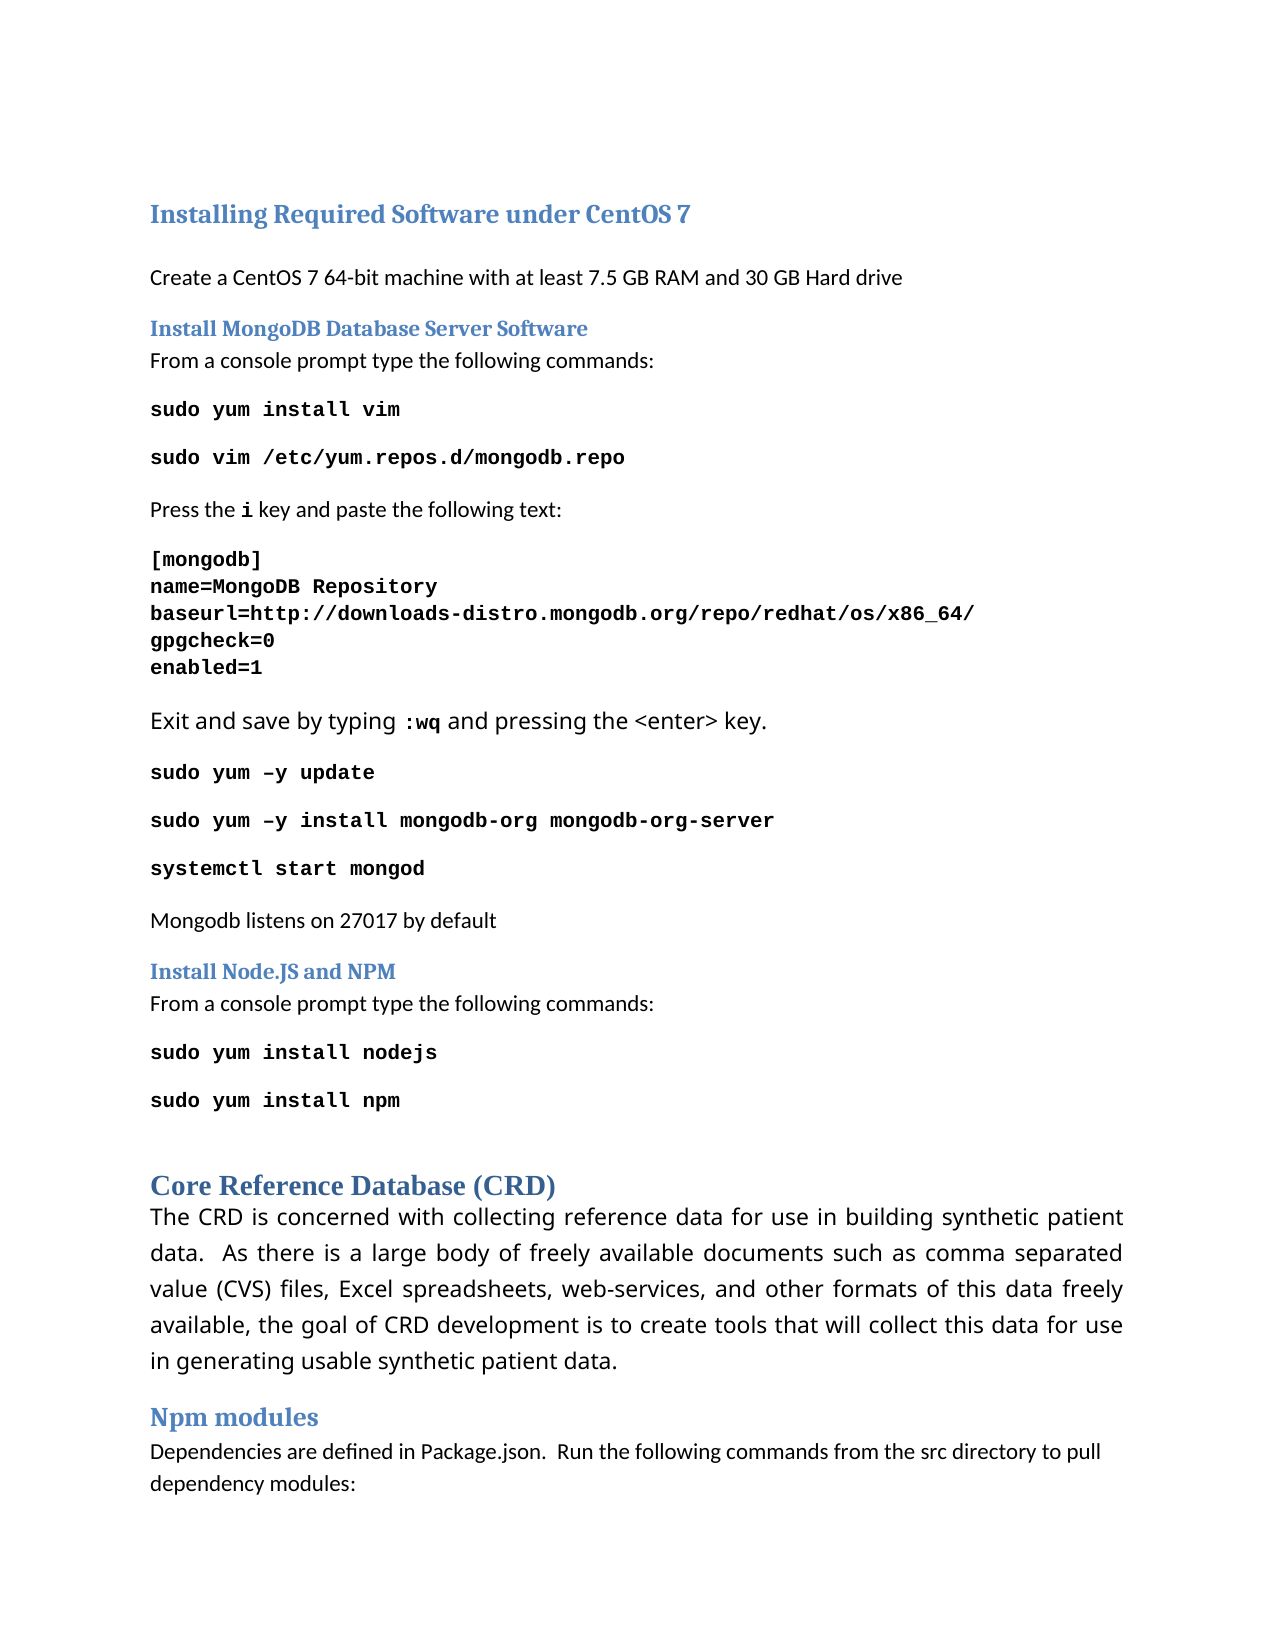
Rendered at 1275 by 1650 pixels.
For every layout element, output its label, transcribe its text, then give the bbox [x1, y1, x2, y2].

text Mongodb listens on 27017 by default [150, 906, 1125, 934]
text sudo yum install nodejs [150, 1042, 1125, 1066]
text sudo vim /etc/yum.repos.d/mongodb.repo [150, 447, 1125, 471]
text Exit and save by typing :wq and pressing the <enter> key. [150, 705, 1125, 737]
subtitle Install Node.JS and NPM [150, 959, 1125, 986]
subtitle Npm modules [150, 1402, 1125, 1433]
subtitle Installing Required Software under CentOS 7 [150, 199, 1125, 230]
text sudo yum install npm [150, 1090, 1125, 1114]
subtitle Install MongoDB Database Server Software [150, 316, 1125, 342]
text Dependencies are defined in Package.json. Run the following commands from the src directory to pull dependency modules: [150, 1437, 1125, 1498]
text From a console prompt type the following commands: [150, 989, 1125, 1017]
text sudo yum install vim [150, 399, 1125, 422]
text From a console prompt type the following commands: [150, 346, 1125, 374]
text [mongodb] name=MongoDB Repository baseurl=http://downloads-distro.mongodb.org/repo/redhat/os/x86_64/ gpgcheck=0 enabled=1 [150, 548, 1125, 681]
subtitle Core Reference Database (CRD) [150, 1168, 1125, 1201]
text systemctl start mongod [150, 858, 1125, 882]
text Create a CentOS 7 64-bit machine with at least 7.5 GB RAM and 30 GB Hard drive [150, 263, 1125, 291]
text Press the i key and paste the following text: [150, 495, 1125, 523]
text sudo yum –y update [150, 762, 1125, 786]
text The CRD is concerned with collecting reference data for use in building synthetic patient data. As there is a large body of freely available documents such as comma separated value (CVS) files, Excel spreadsheets, web-services, and other formats of this data freely available, the goal of CRD development is to create tools that will collect this data for use in generating usable synthetic patient data. [150, 1201, 1125, 1376]
text sudo yum –y install mongodb-org mongodb-org-server [150, 810, 1125, 834]
